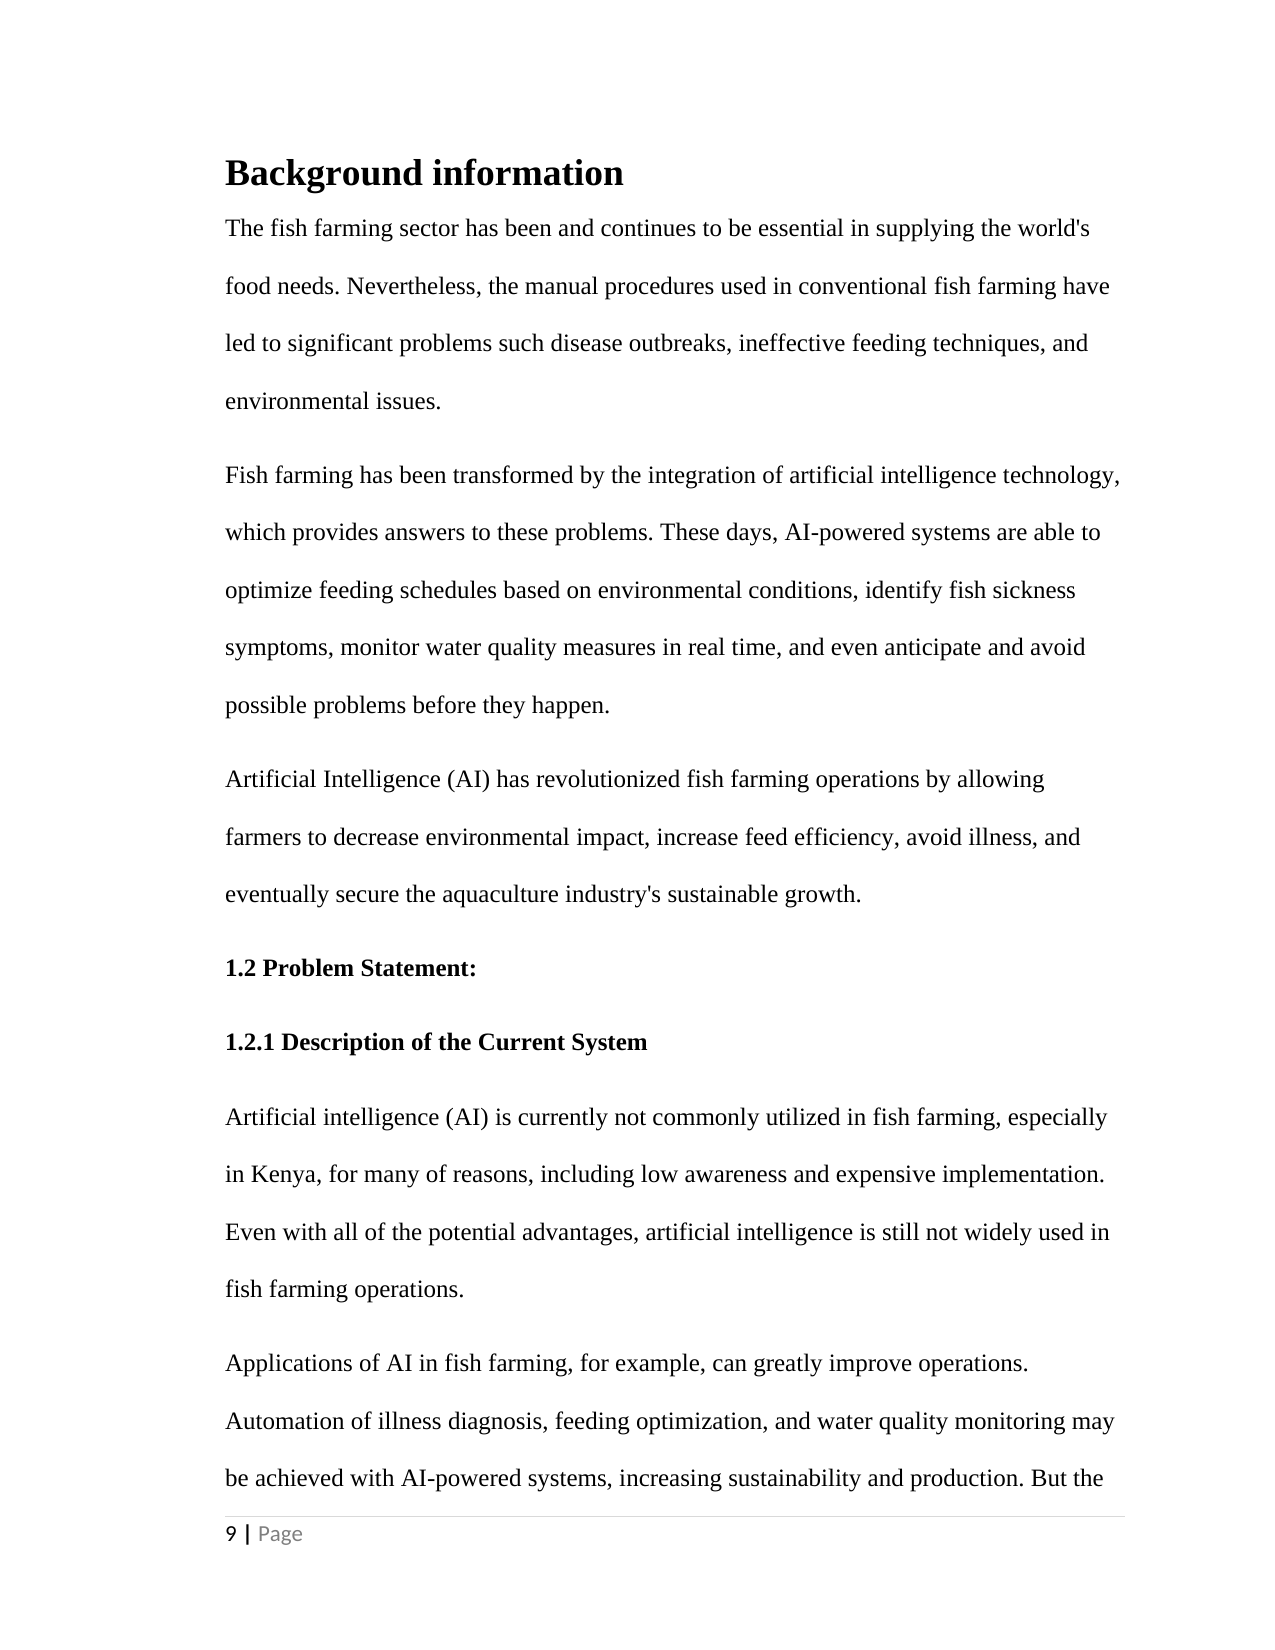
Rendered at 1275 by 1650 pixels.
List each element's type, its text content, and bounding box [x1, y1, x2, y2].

text The fish farming sector has been and continues to be essential in supplying the world's food needs. Nevertheless, the manual procedures used in conventional fish farming have led to significant problems such disease outbreaks, ineffective feeding techniques, and environmental issues. [225, 213, 1125, 414]
text Artificial intelligence (AI) is currently not commonly utilized in fish farming, especially in Kenya, for many of reasons, including low awareness and expensive implementation. Even with all of the potential advantages, artificial intelligence is still not widely used in fish farming operations. [225, 1102, 1125, 1303]
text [225, 1348, 1125, 1492]
text Artificial Intelligence (AI) has revolutionized fish farming operations by allowing farmers to decrease environmental impact, increase feed efficiency, avoid illness, and eventually secure the aquaculture industry's sustainable growth. [225, 764, 1125, 908]
text Background information [225, 150, 1125, 193]
text 1.2 Problem Statement: [225, 953, 1125, 982]
text 1.2.1 Description of the Current System [225, 1027, 1125, 1056]
text Fish farming has been transformed by the integration of artificial intelligence technology, which provides answers to these problems. These days, AI-powered systems are able to optimize feeding schedules based on environmental conditions, identify fish sickness symptoms, monitor water quality measures in real time, and even anticipate and avoid possible problems before they happen. [225, 460, 1125, 719]
